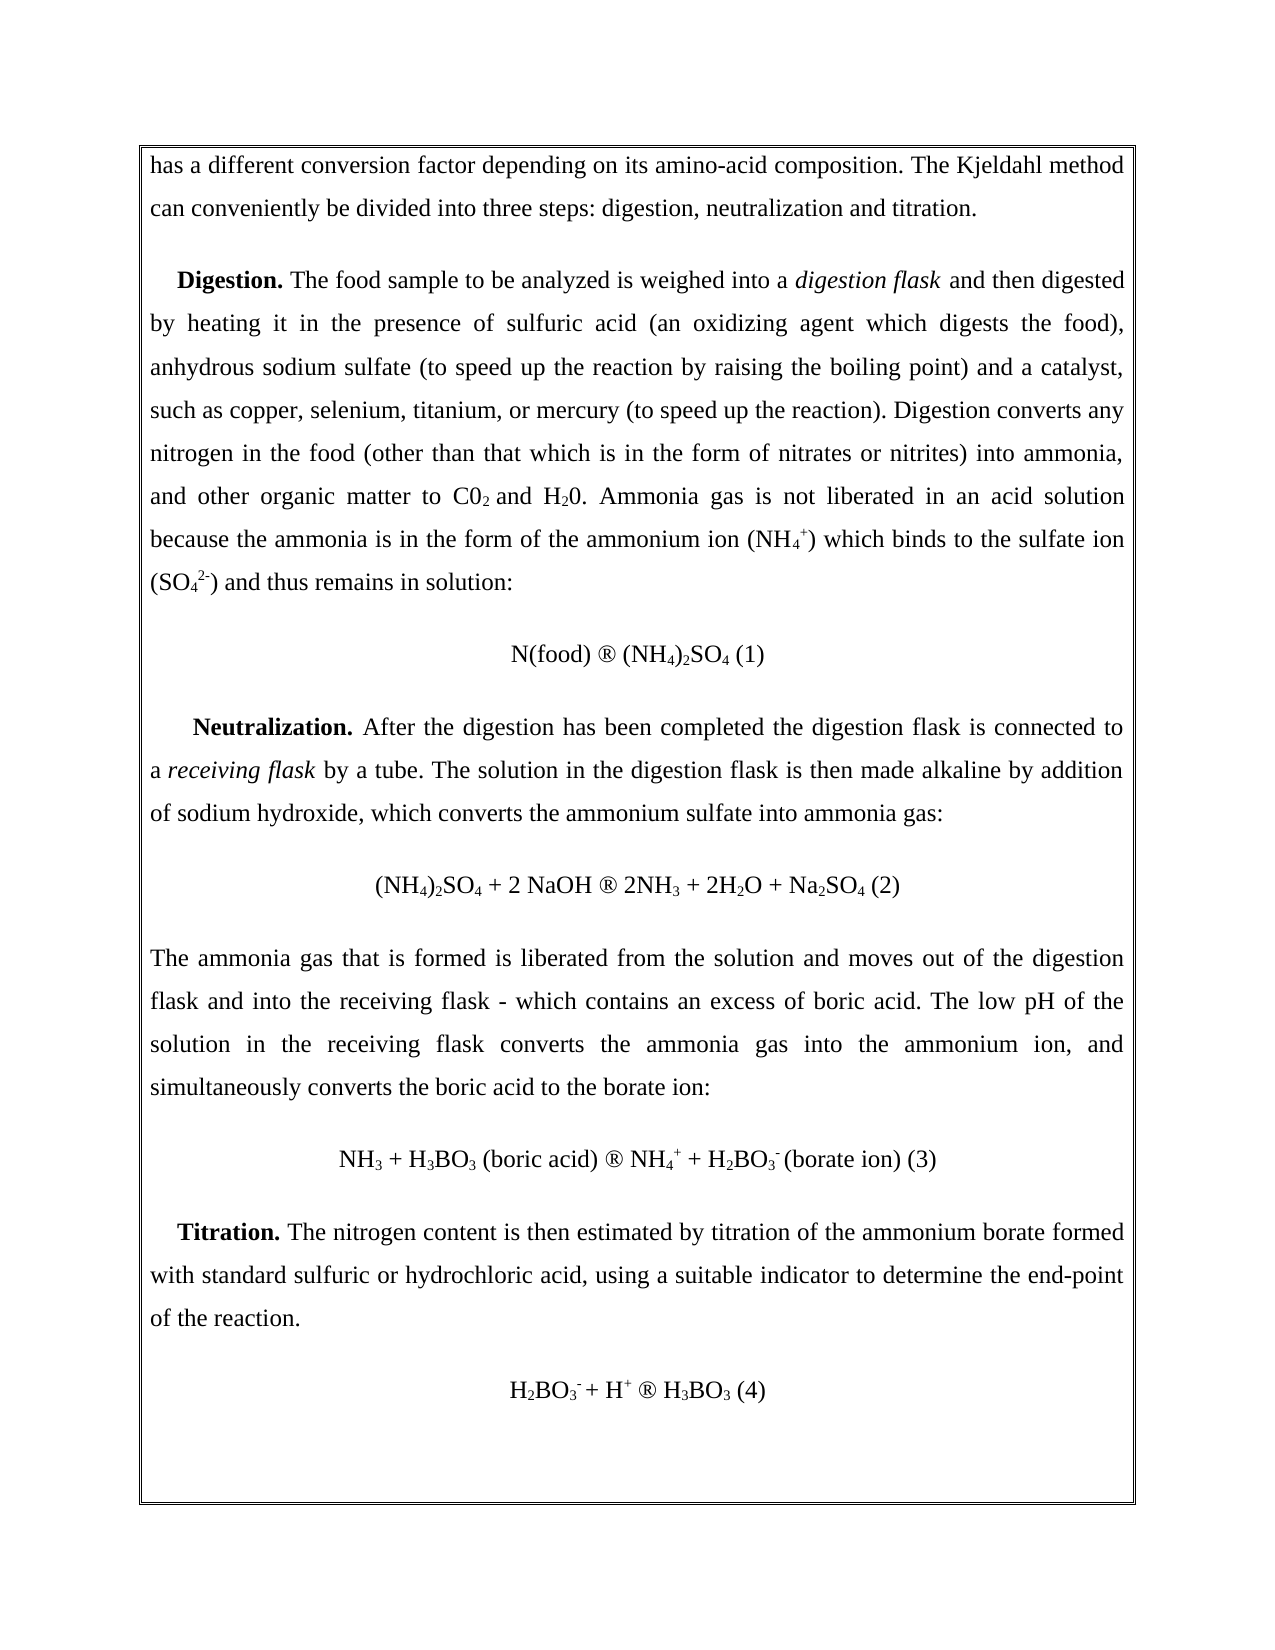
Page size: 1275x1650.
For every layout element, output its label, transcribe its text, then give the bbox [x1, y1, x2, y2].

text (NH4)2SO4 + 2 NaOH ® 2NH3 + 2H2O + Na2SO4 (2) [150, 870, 1125, 899]
text NH3 + H3BO3 (boric acid) ® NH4+ + H2BO3- (borate ion) (3) [150, 1144, 1125, 1173]
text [150, 150, 1125, 222]
text Titration. The nitrogen content is then estimated by titration of the ammonium borate formed with standard sulfuric or hydrochloric acid, using a suitable indicator to determine the end-point of the reaction. [150, 1217, 1125, 1332]
text The ammonia gas that is formed is liberated from the solution and moves out of the digestion flask and into the receiving flask - which contains an excess of boric acid. The low pH of the solution in the receiving flask converts the ammonia gas into the ammonium ion, and simultaneously converts the boric acid to the borate ion: [150, 943, 1125, 1101]
text Digestion. The food sample to be analyzed is weighed into a digestion flask and then digested by heating it in the presence of sulfuric acid (an oxidizing agent which digests the food), anhydrous sodium sulfate (to speed up the reaction by raising the boiling point) and a catalyst, such as copper, selenium, titanium, or mercury (to speed up the reaction). Digestion converts any nitrogen in the food (other than that which is in the form of nitrates or nitrites) into ammonia, and other organic matter to C02 and H20. Ammonia gas is not liberated in an acid solution because the ammonia is in the form of the ammonium ion (NH4+) which binds to the sulfate ion (SO42-) and thus remains in solution: [150, 265, 1125, 596]
text N(food) ® (NH4)2SO4 (1) [150, 639, 1125, 668]
text Neutralization. After the digestion has been completed the digestion flask is connected to a receiving flask by a tube. The solution in the digestion flask is then made alkaline by addition of sodium hydroxide, which converts the ammonium sulfate into ammonia gas: [150, 712, 1125, 827]
text H2BO3- + H+ ® H3BO3 (4) [150, 1375, 1125, 1404]
